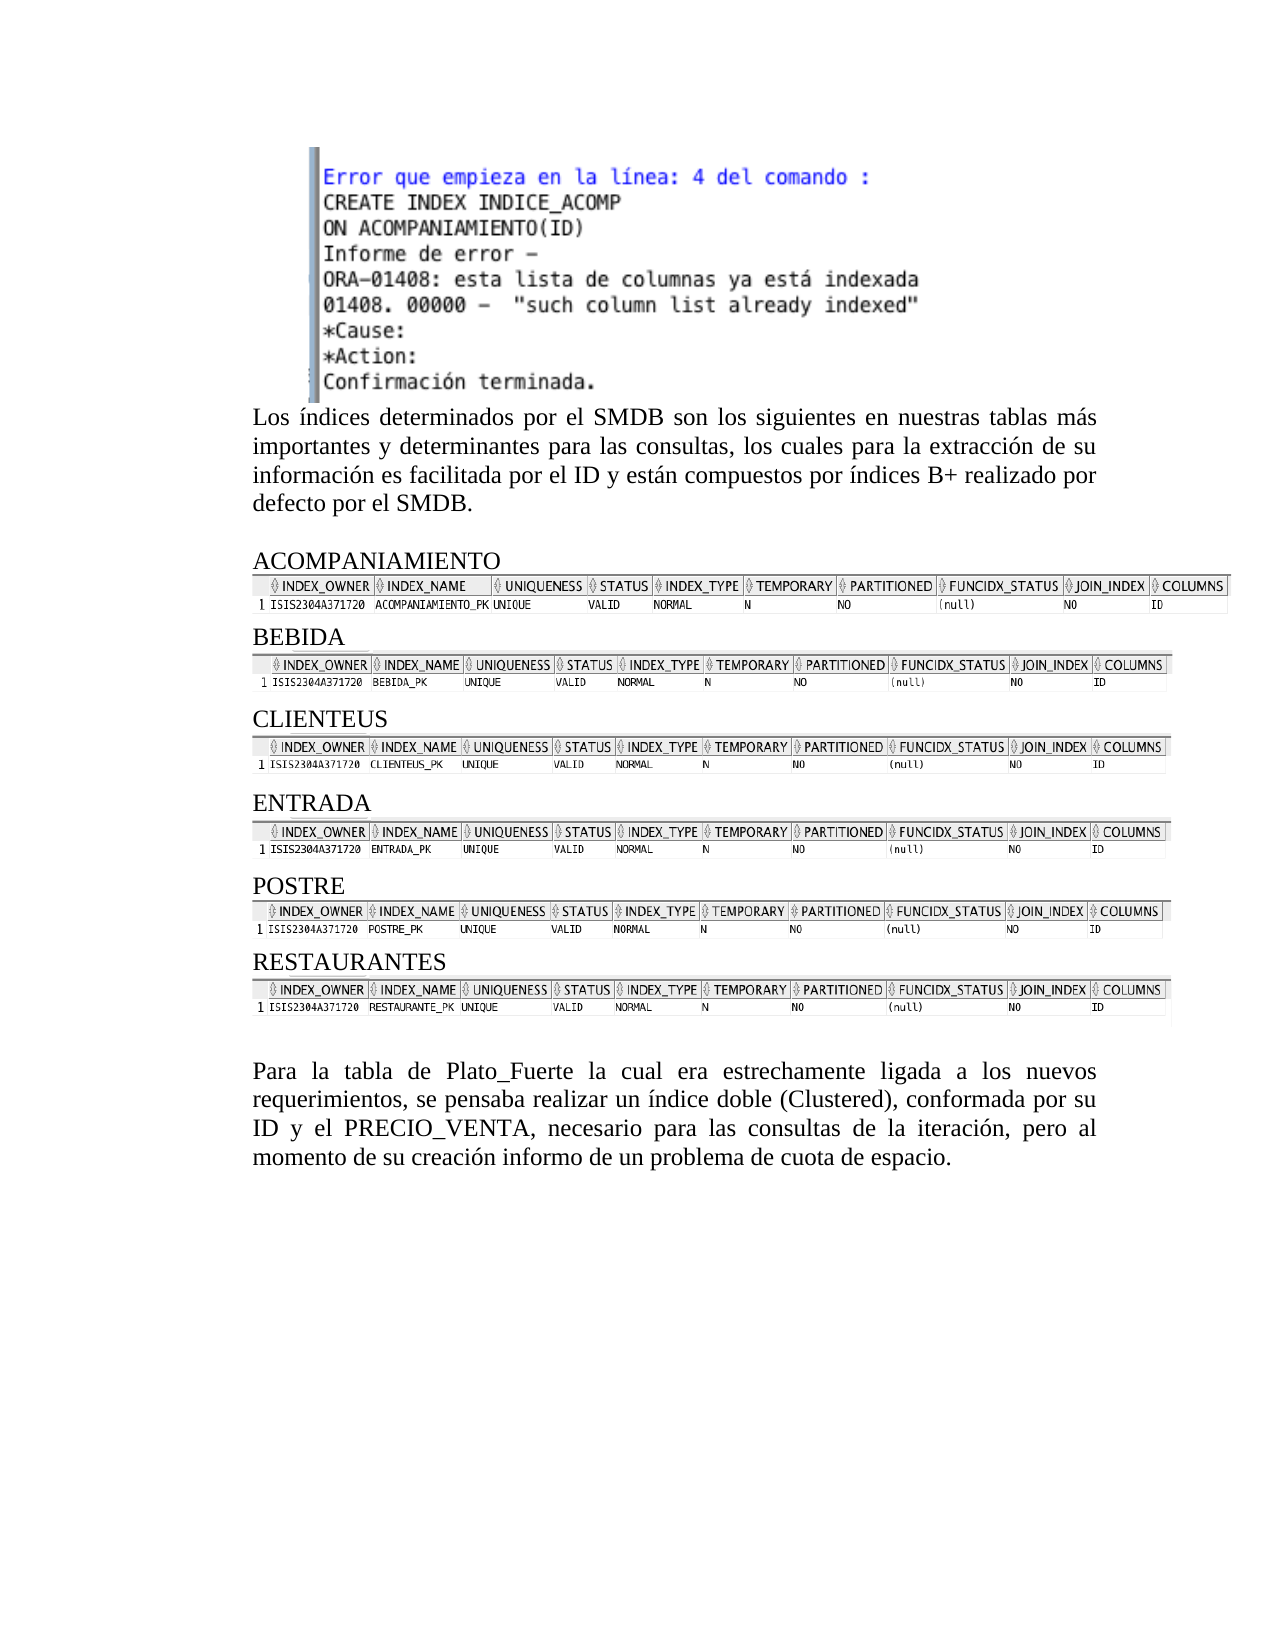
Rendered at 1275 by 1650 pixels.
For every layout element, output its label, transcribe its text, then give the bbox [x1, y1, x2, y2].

text POSTRE [252, 872, 1098, 900]
picture [252, 975, 1172, 1027]
text ENTRADA [252, 789, 1098, 817]
text BEBIDA [252, 622, 1098, 650]
picture [252, 574, 1232, 622]
picture [308, 147, 967, 403]
text Para la tabla de Plato_Fuerte la cual era estrechamente ligada a los nuevos requerimientos, se pensaba realizar un índice doble (Clustered), conformada por su ID y el PRECIO_VENTA, necesario para las consultas de la iteración, pero al momento de su creación informo de un problema de cuota de espacio. [252, 1056, 1098, 1171]
picture [252, 650, 1173, 705]
picture [252, 733, 1172, 789]
text ACOMPANIAMIENTO [252, 546, 1098, 574]
text Los índices determinados por el SMDB son los siguientes en nuestras tablas más importantes y determinantes para las consultas, los cuales para la extracción de su información es facilitada por el ID y están compuestos por índices B+ realizado por defecto por el SMDB. [252, 402, 1098, 517]
text RESTAURANTES [252, 947, 1098, 975]
text CLIENTEUS [252, 705, 1098, 733]
picture [252, 900, 1172, 947]
picture [252, 817, 1172, 872]
